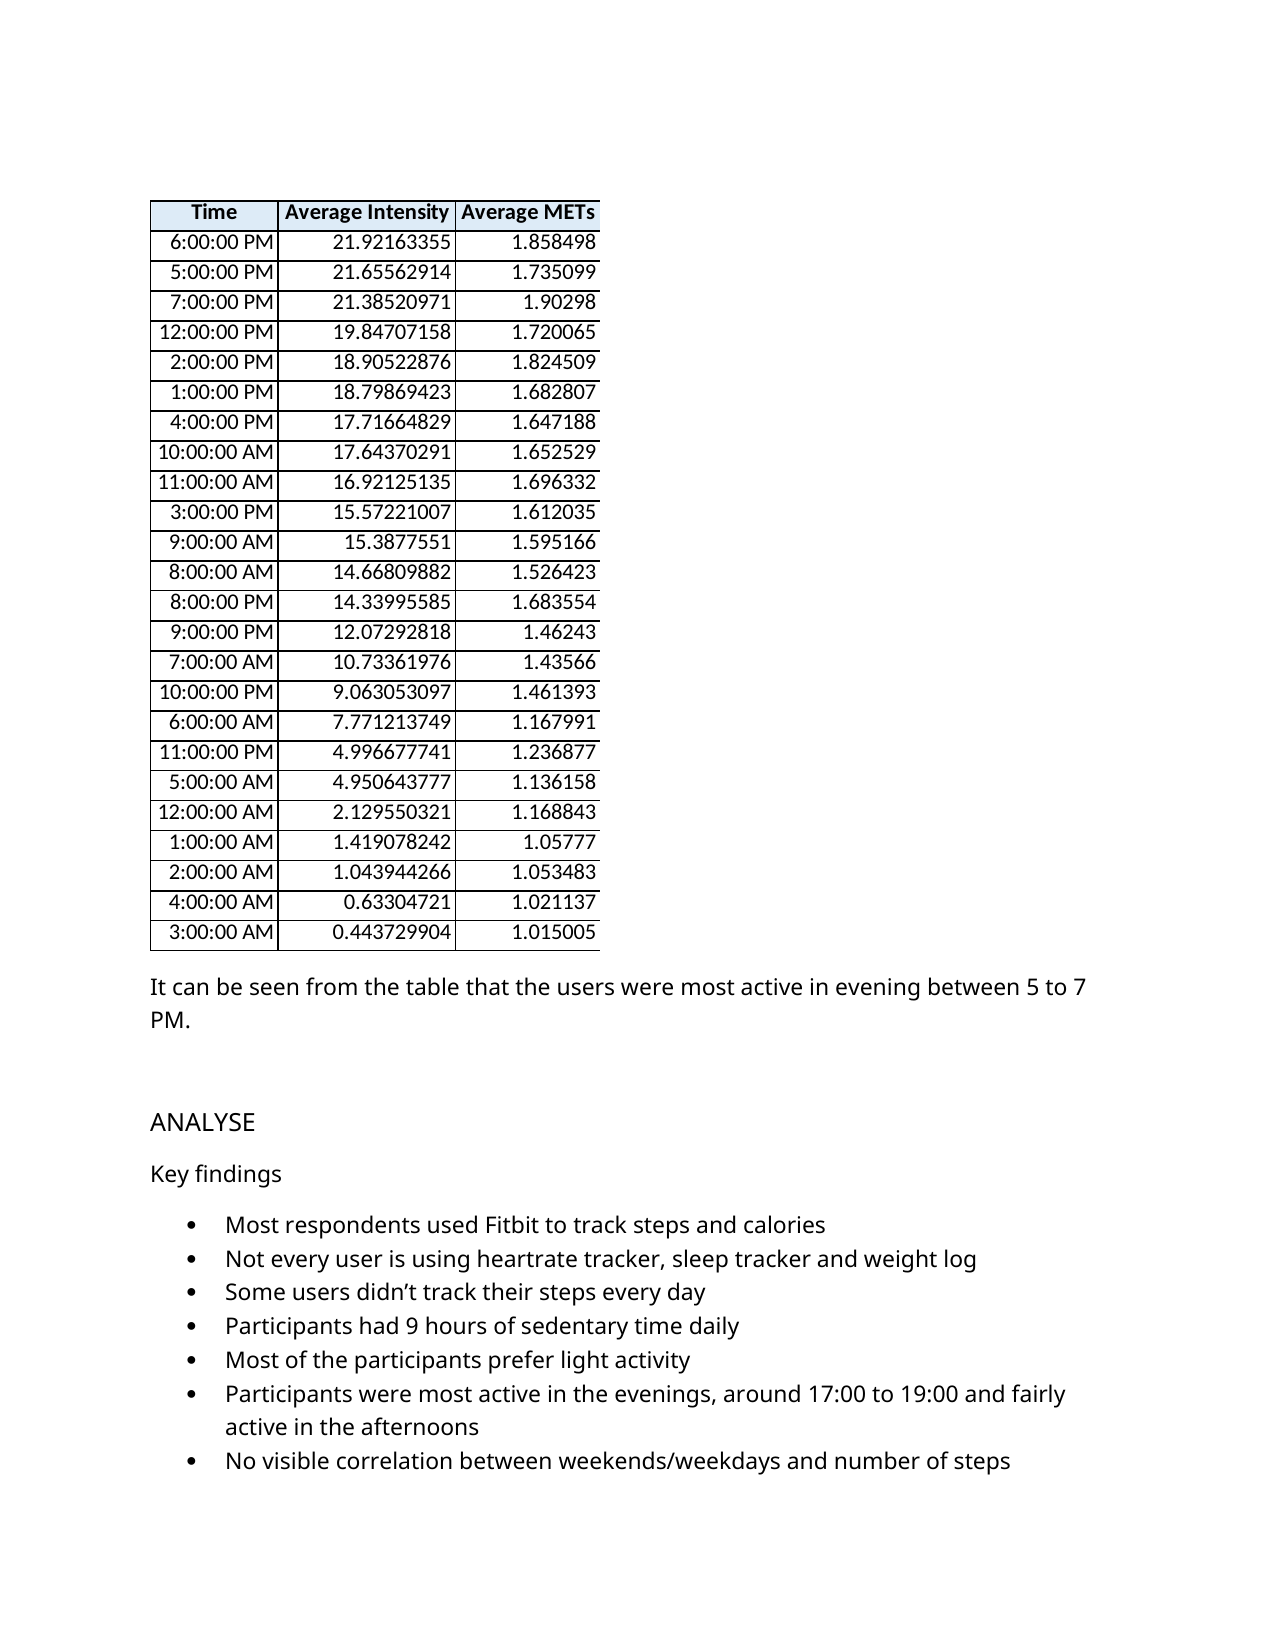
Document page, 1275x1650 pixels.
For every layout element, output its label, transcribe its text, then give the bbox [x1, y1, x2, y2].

list Participants had 9 hours of sedentary time daily [187, 1310, 1125, 1341]
text ANALYSE [150, 1105, 1125, 1139]
list Most respondents used Fitbit to track steps and calories [187, 1209, 1125, 1240]
list No visible correlation between weekends/weekdays and number of steps [187, 1445, 1125, 1476]
list Not every user is using heartrate tracker, sleep tracker and weight log [187, 1243, 1125, 1274]
list Some users didn’t track their steps every day [187, 1276, 1125, 1308]
text Key findings [150, 1158, 1125, 1190]
list Participants were most active in the evenings, around 17:00 to 19:00 and fairly active in the afternoons [187, 1378, 1125, 1443]
text It can be seen from the table that the users were most active in evening between 5 to 7 PM. [150, 970, 1125, 1035]
list Most of the participants prefer light activity [187, 1344, 1125, 1375]
